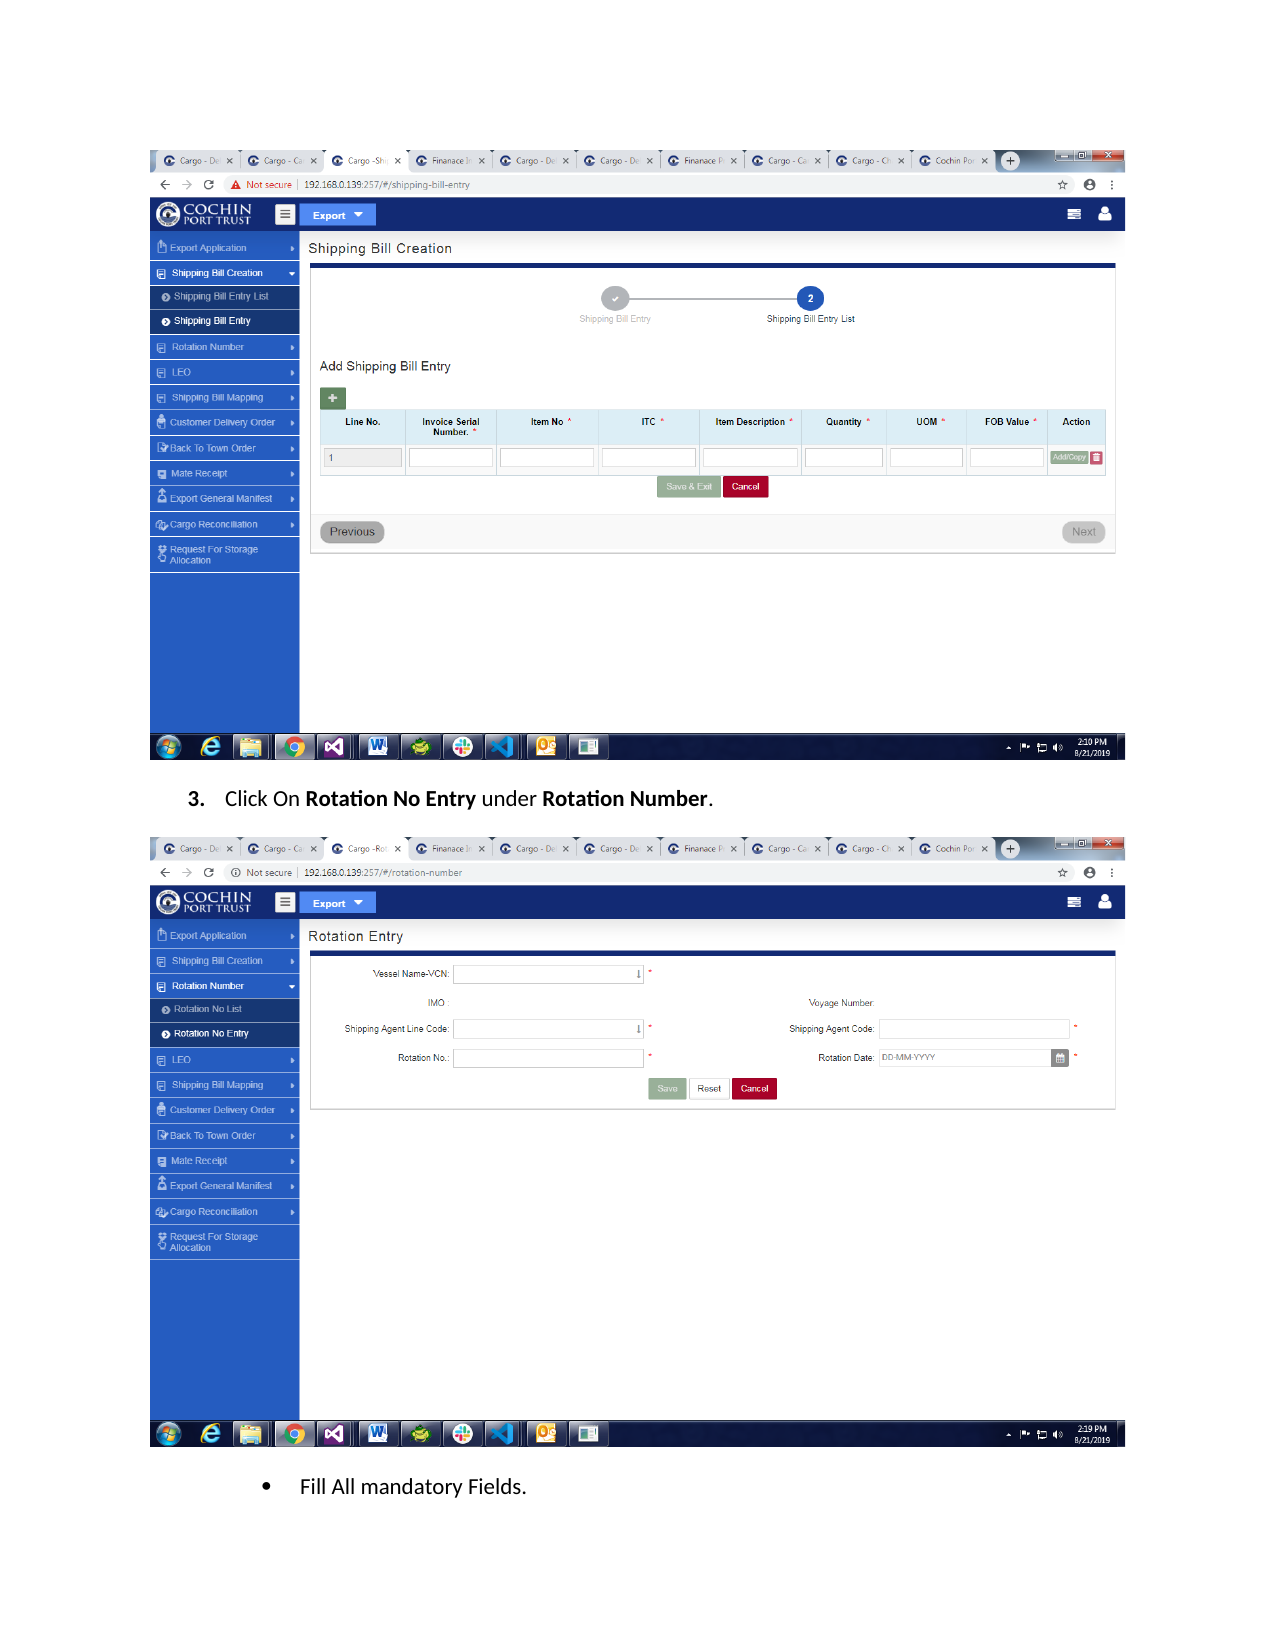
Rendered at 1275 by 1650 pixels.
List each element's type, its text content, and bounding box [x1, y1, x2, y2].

picture [150, 837, 1125, 1447]
list Click On Rotation No Entry under Rotation Number. [187, 784, 1125, 812]
list Fill All mandatory Fields. [262, 1472, 1125, 1500]
picture [150, 150, 1125, 760]
